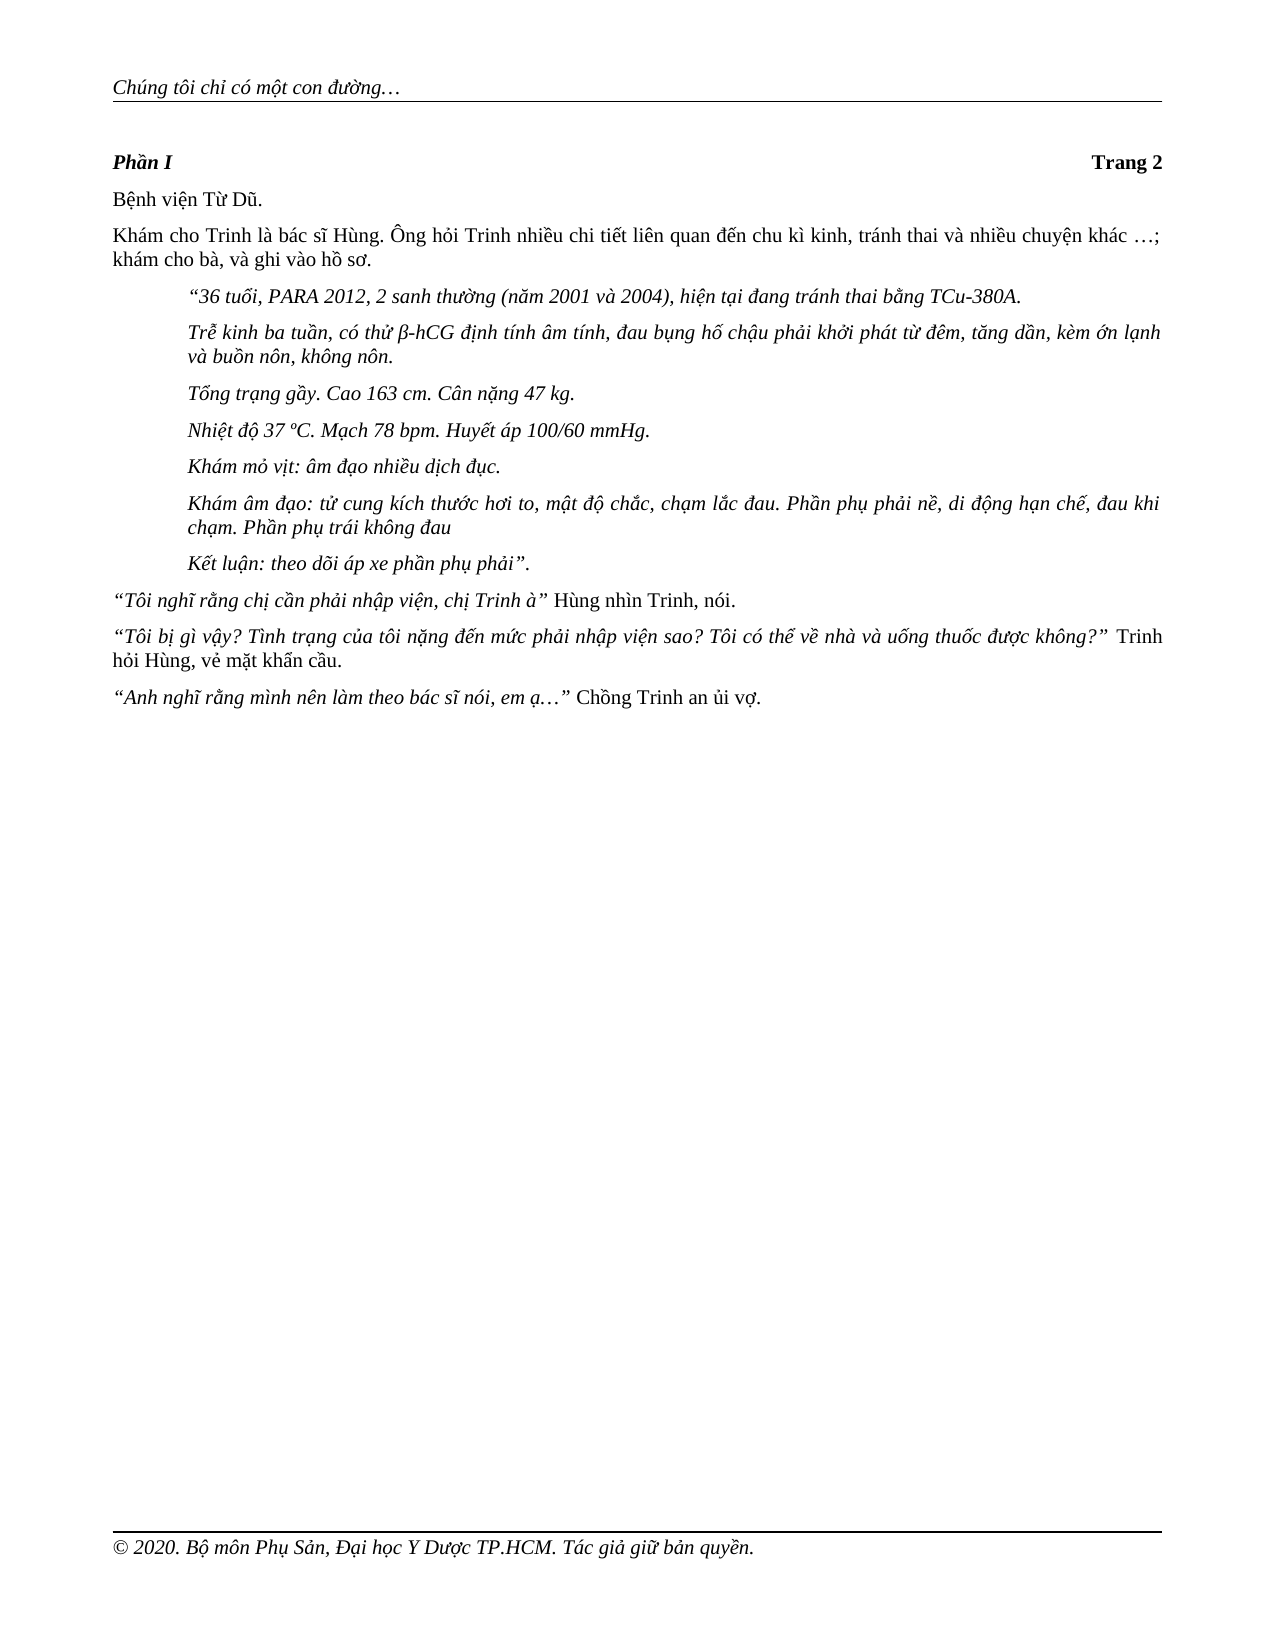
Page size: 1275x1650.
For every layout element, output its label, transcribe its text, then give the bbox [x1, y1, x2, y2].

text “Tôi nghĩ rằng chị cần phải nhập viện, chị Trinh à” Hùng nhìn Trinh, nói. [112, 588, 1162, 612]
text “36 tuổi, PARA 2012, 2 sanh thường (năm 2001 và 2004), hiện tại đang tránh thai bằng TCu-380A. [187, 284, 1162, 308]
text Khám mỏ vịt: âm đạo nhiều dịch đục. [187, 454, 1162, 478]
text Kết luận: theo dõi áp xe phần phụ phải”. [187, 551, 1162, 575]
text “Anh nghĩ rằng mình nên làm theo bác sĩ nói, em ạ…” Chồng Trinh an ủi vợ. [112, 685, 1162, 709]
text Nhiệt độ 37 ºC. Mạch 78 bpm. Huyết áp 100/60 mmHg. [187, 417, 1162, 442]
text Phần I Trang 2 [112, 150, 1162, 174]
text Tổng trạng gầy. Cao 163 cm. Cân nặng 47 kg. [187, 381, 1162, 405]
text “Tôi bị gì vậy? Tình trạng của tôi nặng đến mức phải nhập viện sao? Tôi có thể về nhà và uống thuốc được không?” Trinh hỏi Hùng, vẻ mặt khẩn cầu. [112, 624, 1162, 672]
text Khám cho Trinh là bác sĩ Hùng. Ông hỏi Trinh nhiều chi tiết liên quan đến chu kì kinh, tránh thai và nhiều chuyện khác …; khám cho bà, và ghi vào hồ sơ. [112, 223, 1162, 271]
text Trễ kinh ba tuần, có thử β-hCG định tính âm tính, đau bụng hố chậu phải khởi phát từ đêm, tăng dần, kèm ớn lạnh và buồn nôn, không nôn. [187, 320, 1162, 368]
text Bệnh viện Từ Dũ. [112, 187, 1162, 211]
text Khám âm đạo: tử cung kích thước hơi to, mật độ chắc, chạm lắc đau. Phần phụ phải nề, di động hạn chế, đau khi chạm. Phần phụ trái không đau [187, 491, 1162, 539]
